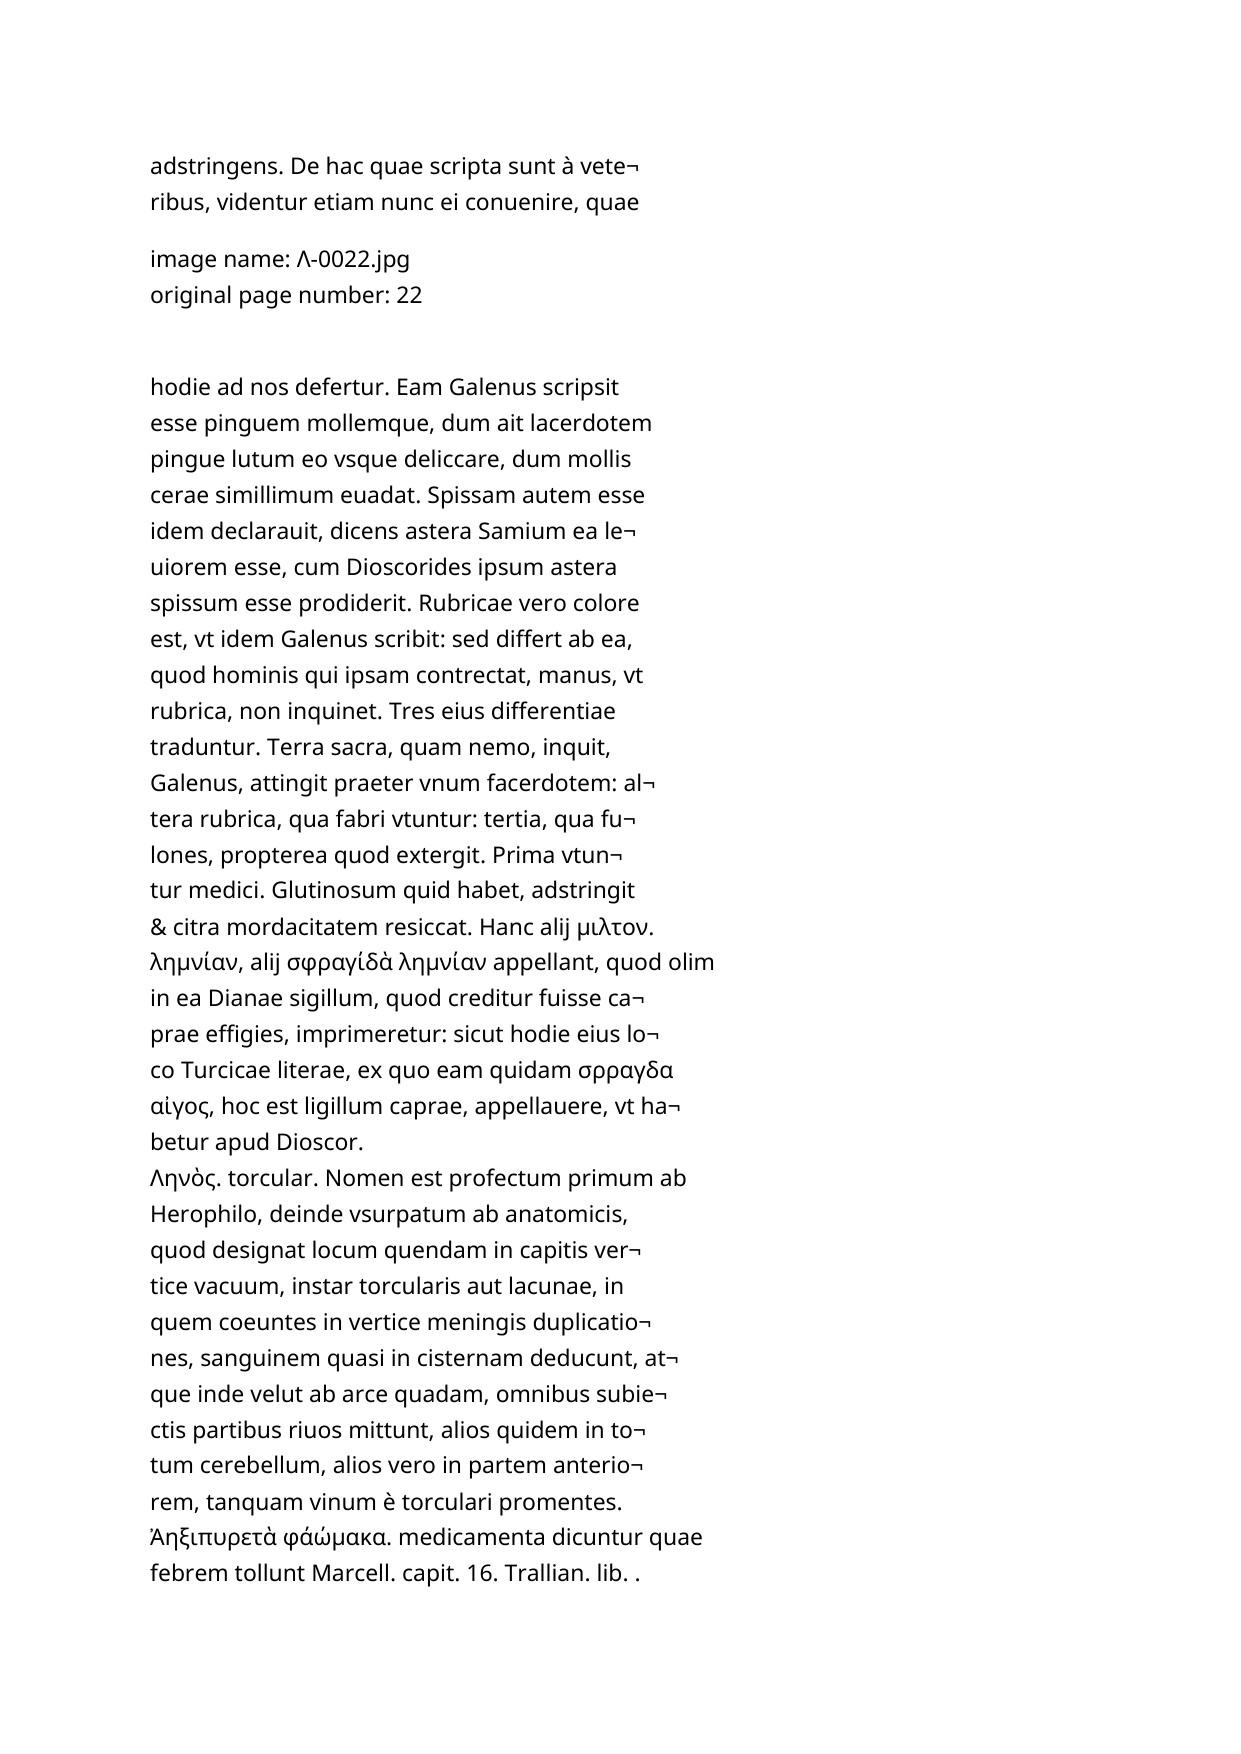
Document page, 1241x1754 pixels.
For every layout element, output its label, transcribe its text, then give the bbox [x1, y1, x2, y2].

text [150, 371, 1090, 1588]
text image name: Λ-0022.jpg original page number: 22 [150, 243, 1090, 346]
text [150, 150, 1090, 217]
